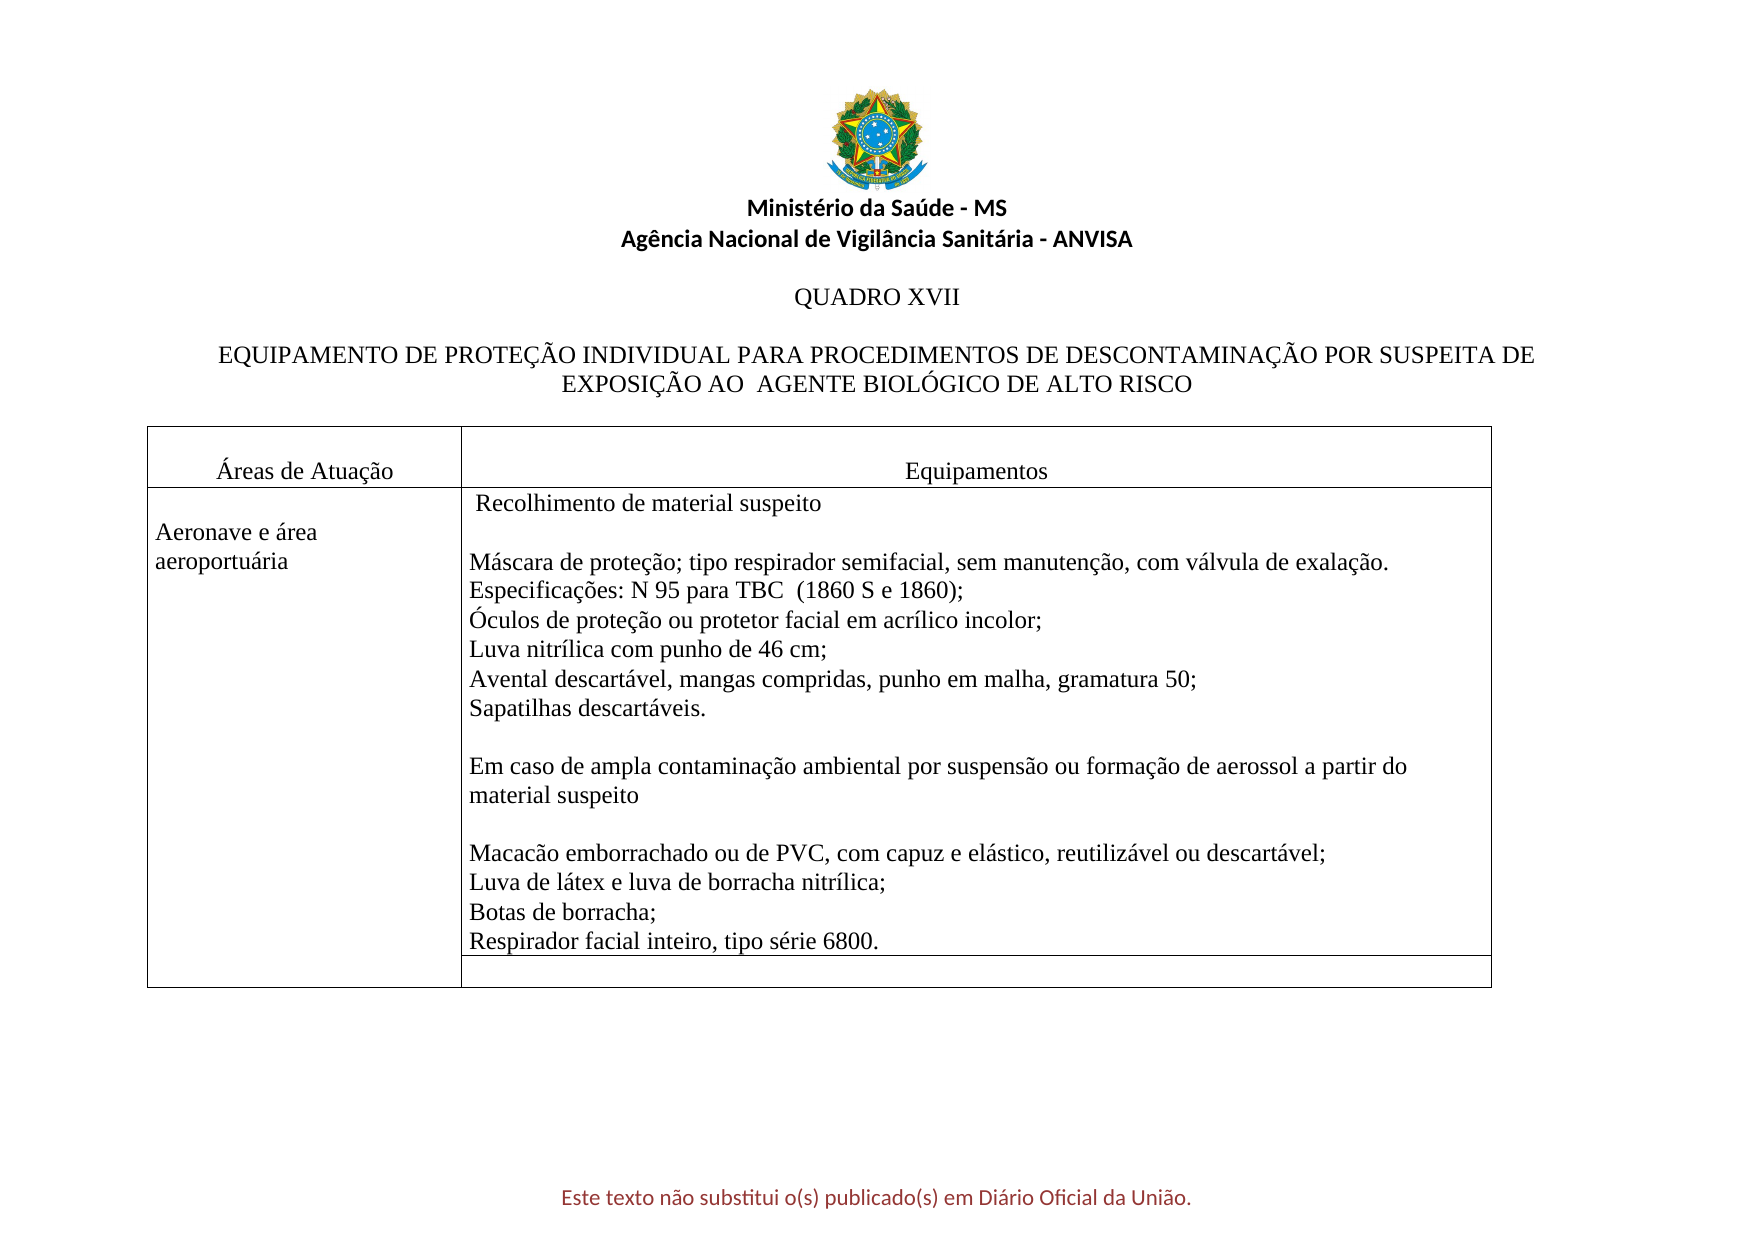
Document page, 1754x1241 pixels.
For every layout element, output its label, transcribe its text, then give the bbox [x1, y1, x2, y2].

table_cell Em caso de ampla contaminação ambiental por suspensão ou formação de aerossol a partir do material suspeito [462, 750, 1491, 837]
picture [823, 86, 931, 193]
text QUADRO XVII [148, 282, 1606, 311]
table_header Equipamentos [462, 427, 1491, 487]
table_cell Recolhimento de material suspeito [462, 488, 1491, 546]
text EQUIPAMENTO DE PROTEÇÃO INDIVIDUAL PARA PROCEDIMENTOS DE DESCONTAMINAÇÃO POR SUSPEITA DE EXPOSIÇÃO AO AGENTE BIOLÓGICO DE ALTO RISCO [148, 340, 1606, 397]
table_cell Botas de borracha; Respirador facial inteiro, tipo série 6800. [462, 896, 1491, 954]
table_cell [462, 956, 1491, 987]
table_cell Óculos de proteção ou protetor facial em acrílico incolor; Luva nitrílica com punho de 46 cm; [462, 604, 1491, 663]
table_cell Avental descartável, mangas compridas, punho em malha, gramatura 50; Sapatilhas descartáveis. [462, 663, 1491, 750]
table_cell Máscara de proteção; tipo respirador semifacial, sem manutenção, com válvula de exalação. Especificações: N 95 para TBC (1860 S e 1860); [462, 546, 1491, 604]
table_cell Aeronave e área aeroportuária [148, 488, 461, 987]
table_header Áreas de Atuação [148, 427, 461, 487]
table_cell Macacão emborrachado ou de PVC, com capuz e elástico, reutilizável ou descartável; Luva de látex e luva de borracha nitrílica; [462, 838, 1491, 896]
